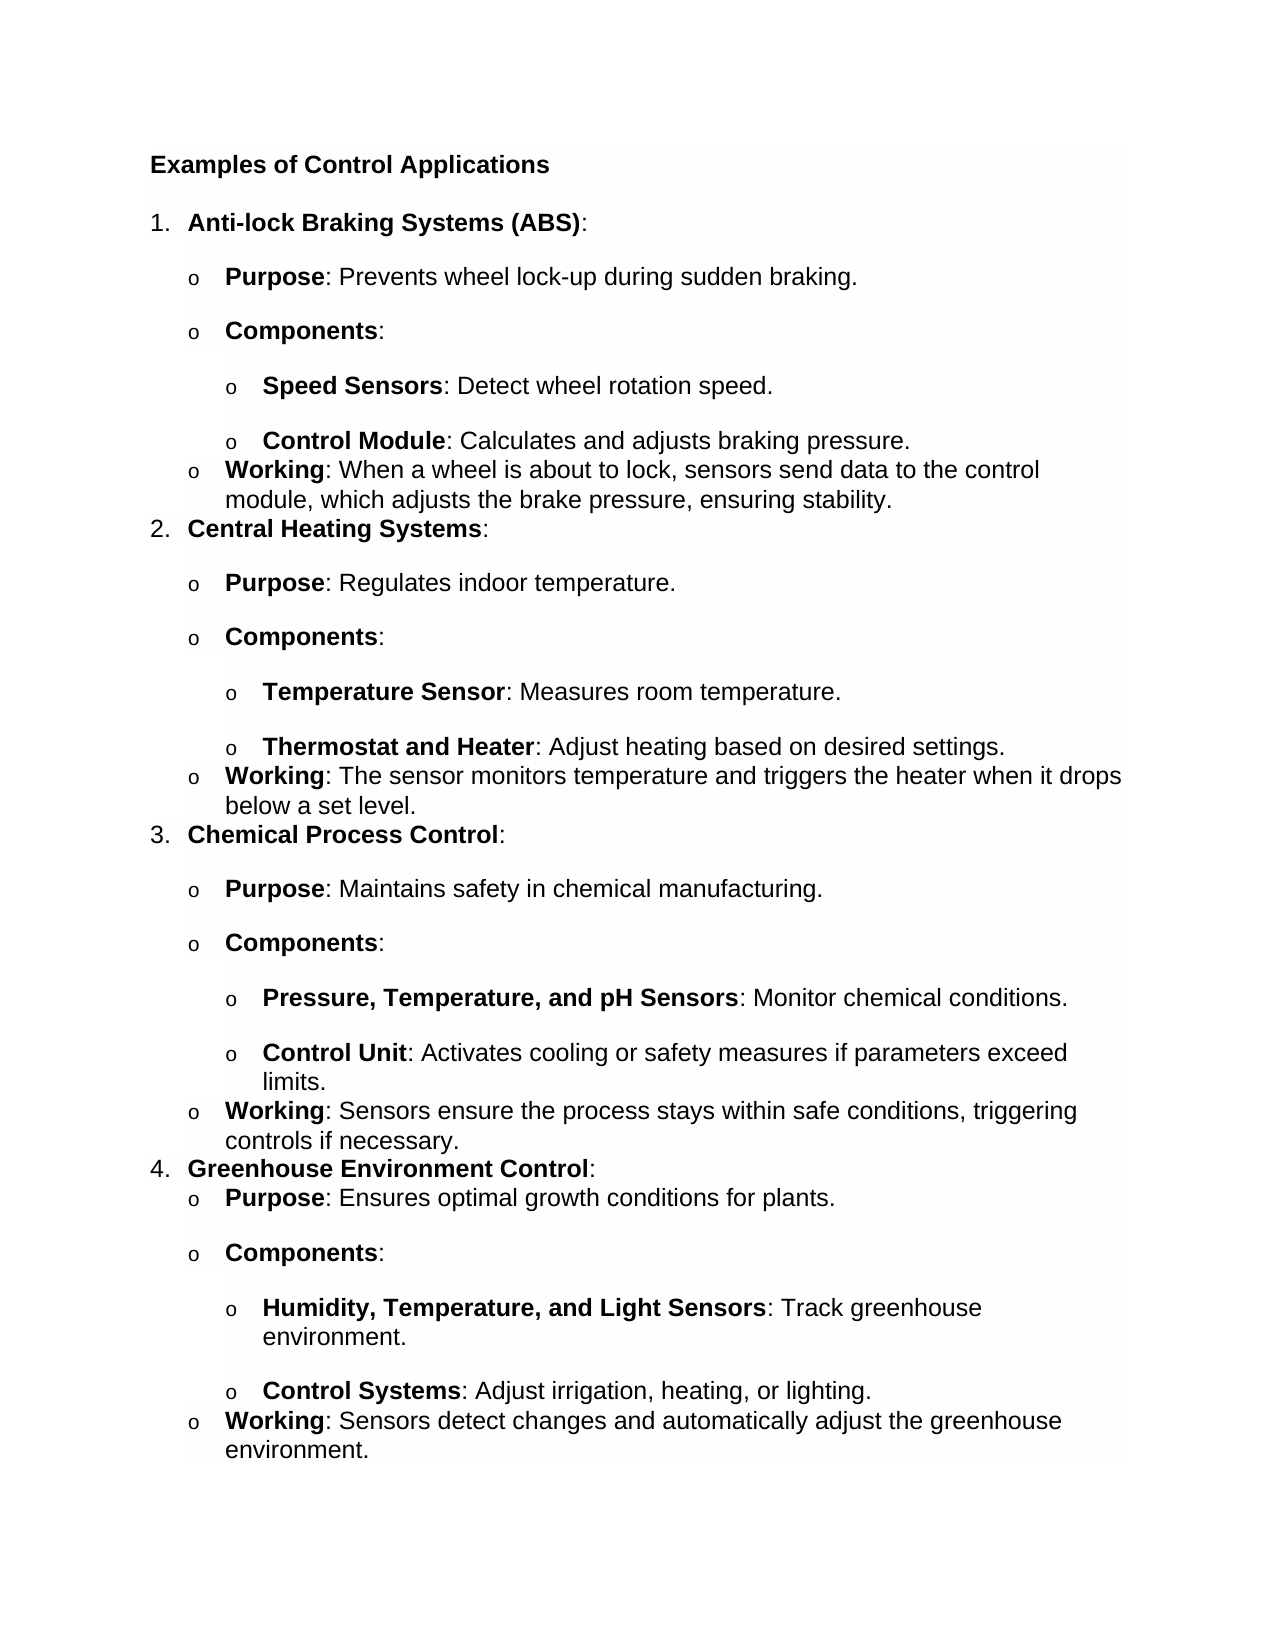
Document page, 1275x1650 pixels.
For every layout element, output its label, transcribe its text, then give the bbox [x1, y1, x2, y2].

list Purpose: Maintains safety in chemical manufacturing. [187, 873, 1125, 903]
list Thermostat and Heater: Adjust heating based on desired settings. [225, 732, 1125, 761]
list Purpose: Regulates indoor temperature. [187, 568, 1125, 597]
list Working: Sensors ensure the process stays within safe conditions, triggering controls if necessary. [187, 1096, 1125, 1154]
list Components: [187, 928, 1125, 958]
list Speed Sensors: Detect wheel rotation speed. [225, 371, 1125, 401]
list Chemical Process Control: [150, 820, 1125, 848]
list Greenhouse Environment Control: [150, 1154, 1125, 1183]
list Components: [187, 316, 1125, 346]
list Components: [187, 1238, 1125, 1268]
list Pressure, Temperature, and pH Sensors: Monitor chemical conditions. [225, 983, 1125, 1013]
list Working: When a wheel is about to lock, sensors send data to the control module, which adjusts the brake pressure, ensuring stability. [187, 455, 1125, 514]
list Control Module: Calculates and adjusts braking pressure. [225, 426, 1125, 455]
list Working: The sensor monitors temperature and triggers the heater when it drops below a set level. [187, 761, 1125, 820]
list Humidity, Temperature, and Light Sensors: Track greenhouse environment. [225, 1293, 1125, 1351]
list Control Systems: Adjust irrigation, heating, or lighting. [225, 1376, 1125, 1406]
list Control Unit: Activates cooling or safety measures if parameters exceed limits. [225, 1038, 1125, 1096]
list Purpose: Ensures optimal growth conditions for plants. [187, 1183, 1125, 1213]
text Examples of Control Applications [150, 150, 1125, 179]
list Central Heating Systems: [150, 514, 1125, 543]
list Components: [187, 622, 1125, 652]
list Working: Sensors detect changes and automatically adjust the greenhouse environment. [187, 1406, 1125, 1464]
list Purpose: Prevents wheel lock-up during sudden braking. [187, 262, 1125, 291]
list Temperature Sensor: Measures room temperature. [225, 677, 1125, 707]
list Anti-lock Braking Systems (ABS): [150, 208, 1125, 237]
